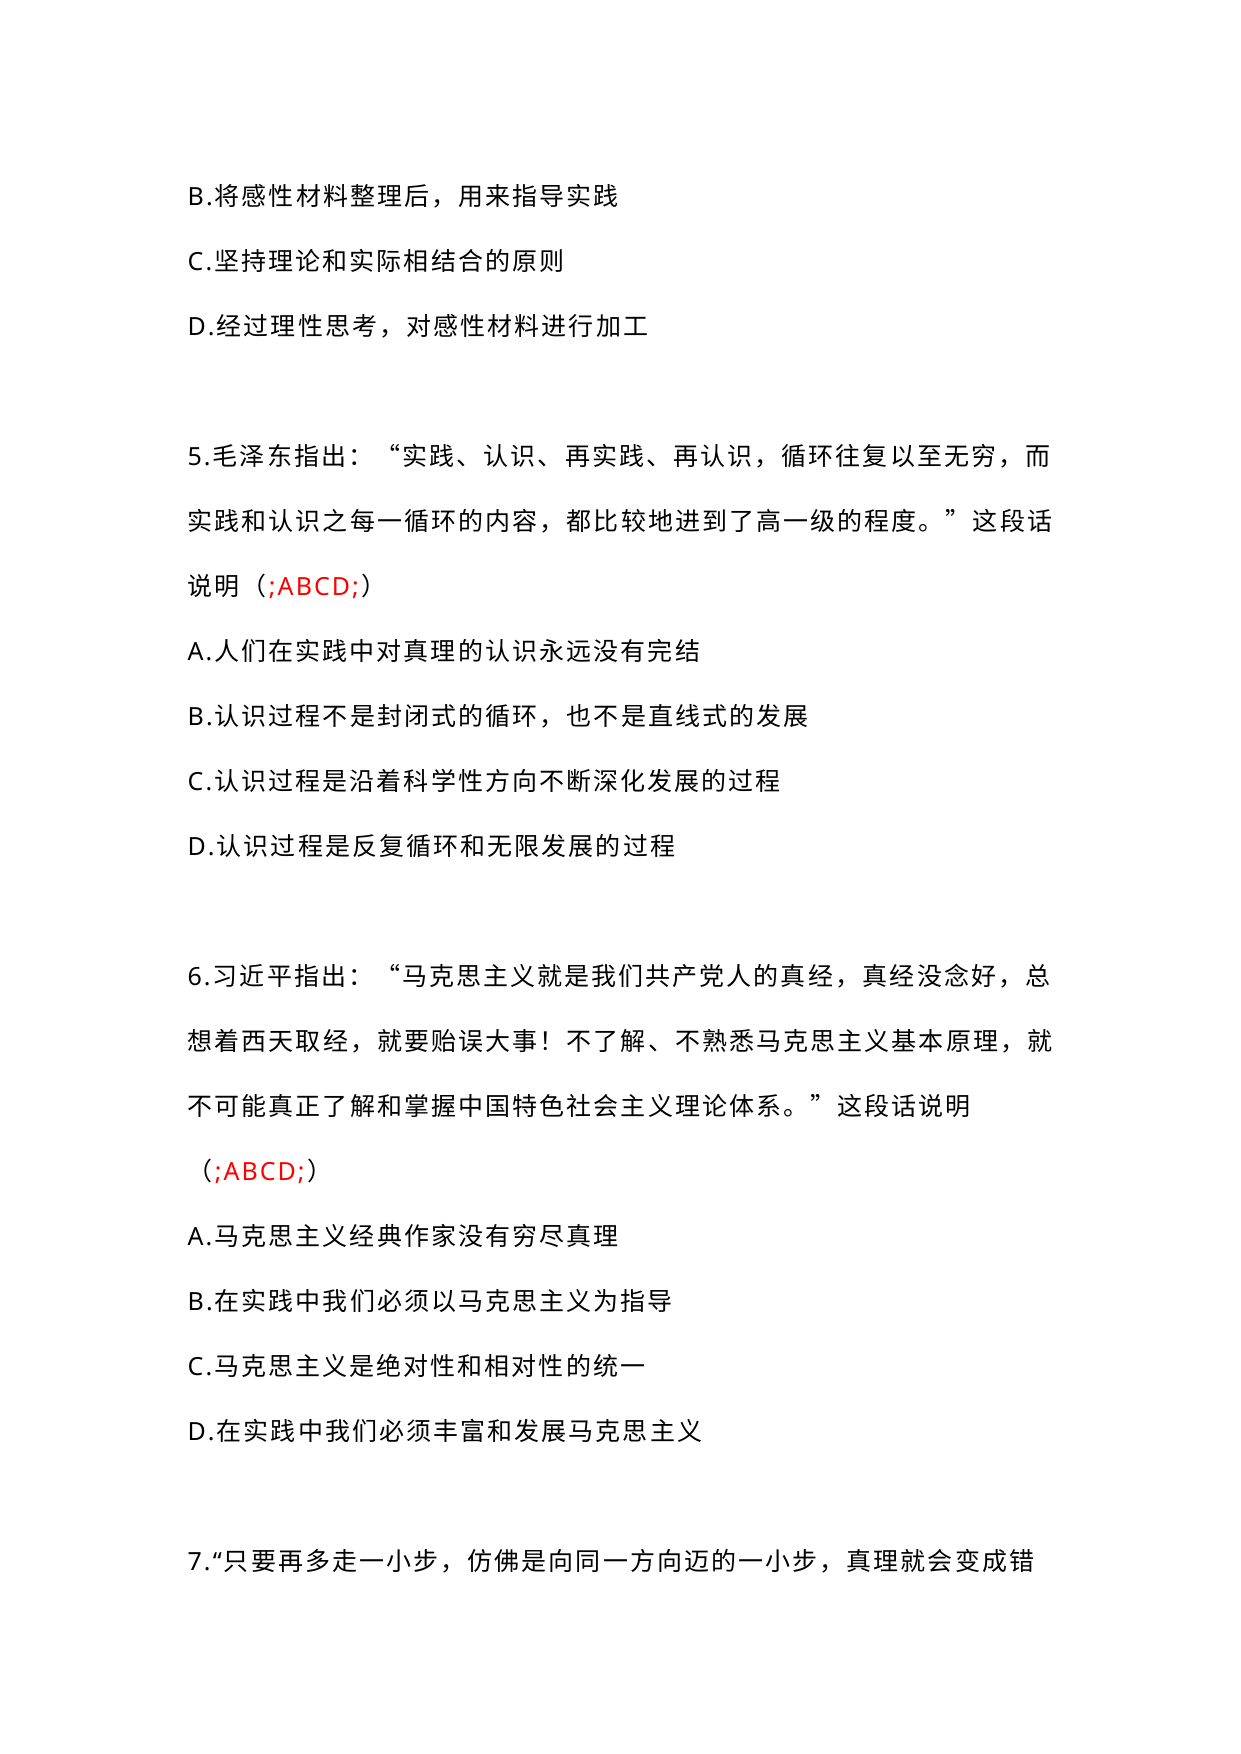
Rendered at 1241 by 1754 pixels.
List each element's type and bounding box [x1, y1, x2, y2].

list [187, 162, 1053, 1592]
